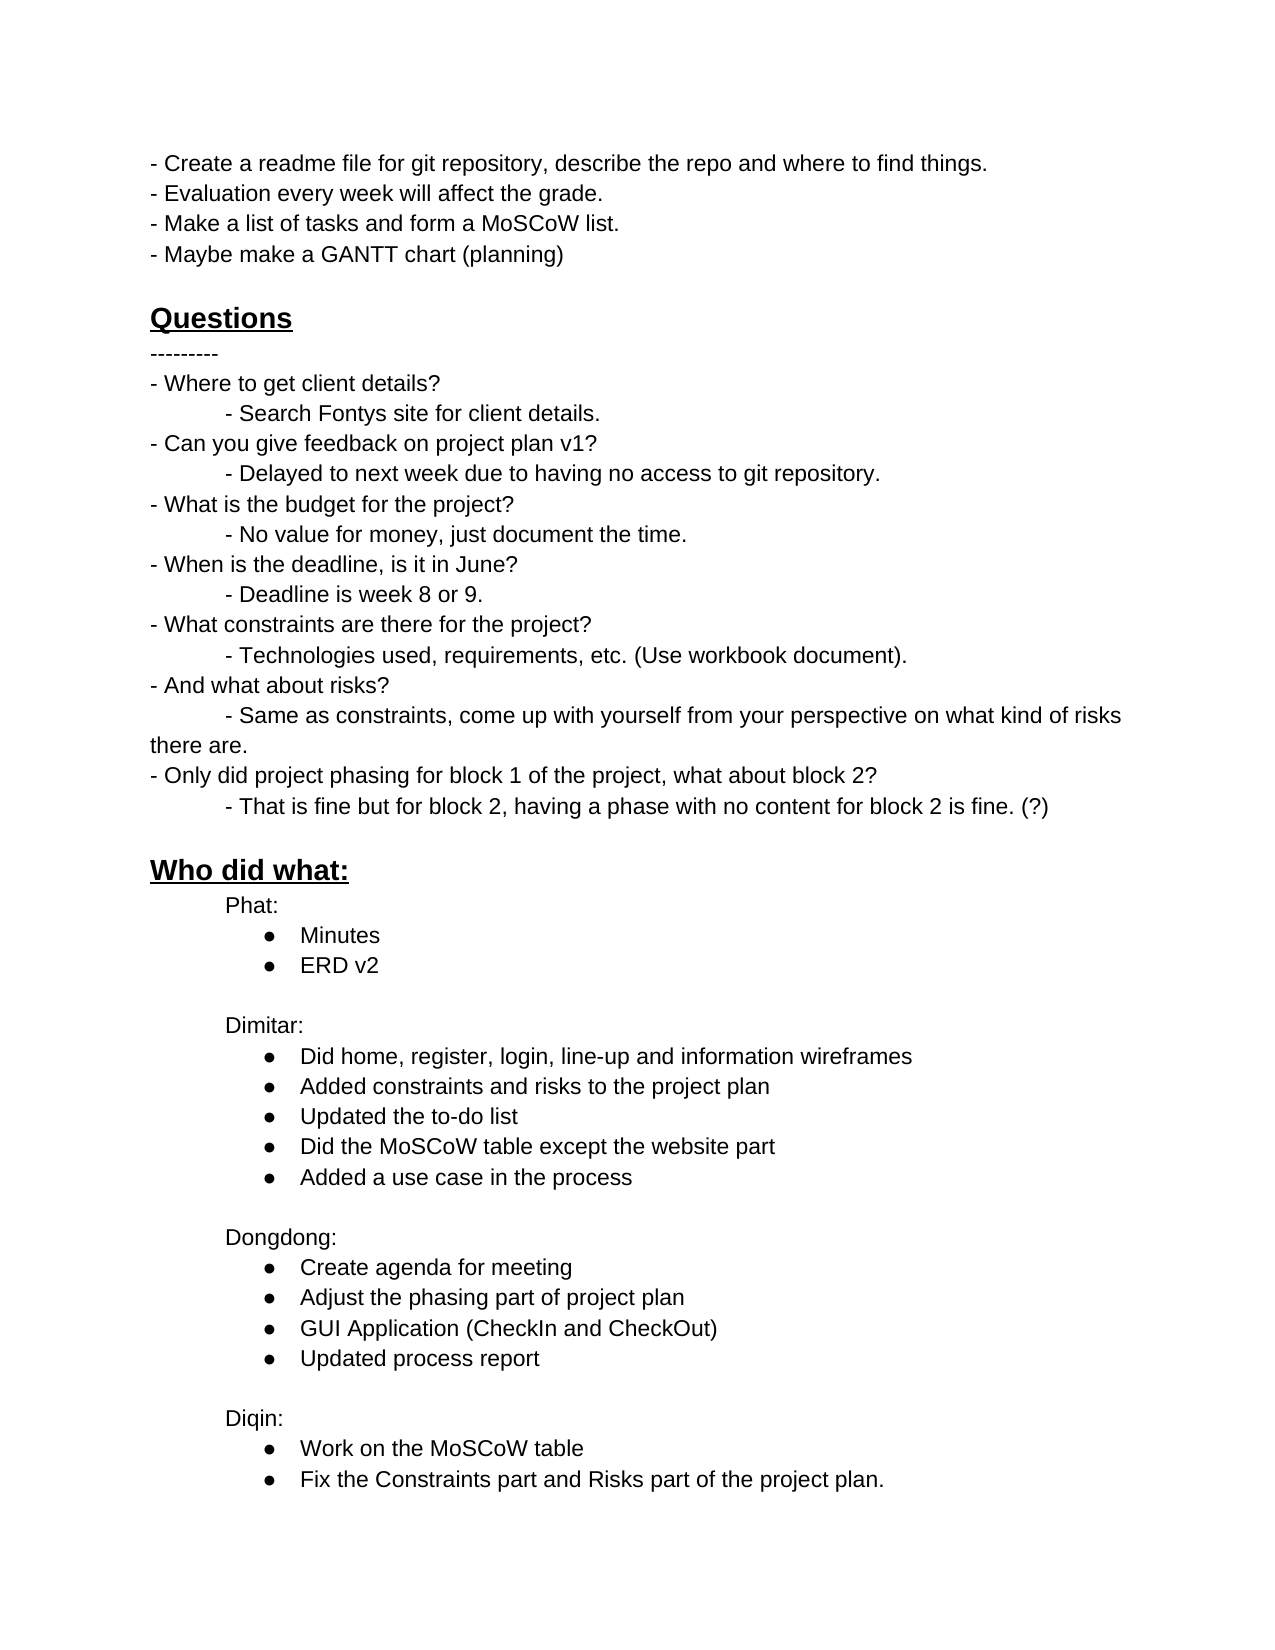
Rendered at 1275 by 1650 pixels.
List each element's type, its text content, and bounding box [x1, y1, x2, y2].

text - Make a list of tasks and form a MoSCoW list. [150, 210, 1125, 237]
list Updated the to-do list [262, 1103, 1125, 1129]
text - That is fine but for block 2, having a phase with no content for block 2 is fine. (?) [150, 793, 1125, 819]
text - Where to get client details? [150, 370, 1125, 396]
text Phat: [225, 892, 1125, 918]
text - When is the deadline, is it in June? [150, 551, 1125, 577]
text - Deadline is week 8 or 9. [150, 581, 1125, 608]
list Adjust the phasing part of project plan [262, 1284, 1125, 1311]
list Added constraints and risks to the project plan [262, 1073, 1125, 1099]
text Dimitar: [225, 1012, 1125, 1039]
list Work on the MoSCoW table [262, 1435, 1125, 1462]
text - And what about risks? [150, 672, 1125, 698]
text - Search Fontys site for client details. [150, 400, 1125, 426]
text Diqin: [225, 1405, 1125, 1432]
text --------- [150, 339, 1125, 366]
list Create agenda for meeting [262, 1254, 1125, 1281]
text - Maybe make a GANTT chart (planning) [150, 241, 1125, 267]
text - What constraints are there for the project? [150, 611, 1125, 638]
text Dongdong: [225, 1224, 1125, 1250]
text - Can you give feedback on project plan v1? [150, 430, 1125, 457]
text - Technologies used, requirements, etc. (Use workbook document). [150, 642, 1125, 668]
text - Only did project phasing for block 1 of the project, what about block 2? [150, 762, 1125, 789]
list Added a use case in the process [262, 1163, 1125, 1190]
list Did the MoSCoW table except the website part [262, 1133, 1125, 1160]
list GUI Application (CheckIn and CheckOut) [262, 1314, 1125, 1341]
text - What is the budget for the project? [150, 491, 1125, 517]
text - Create a readme file for git repository, describe the repo and where to find things. [150, 150, 1125, 176]
list Fix the Constraints part and Risks part of the project plan. [262, 1466, 1125, 1492]
list ERD v2 [262, 952, 1125, 978]
list Updated process report [262, 1345, 1125, 1371]
text - Delayed to next week due to having no access to git repository. [150, 460, 1125, 487]
list Did home, register, login, line-up and information wireframes [262, 1043, 1125, 1069]
text - No value for money, just document the time. [150, 521, 1125, 547]
text Questions [150, 301, 1125, 334]
text Who did what: [150, 853, 1125, 887]
list Minutes [262, 922, 1125, 948]
text - Evaluation every week will affect the grade. [150, 180, 1125, 207]
text - Same as constraints, come up with yourself from your perspective on what kind of risks there are. [150, 702, 1125, 759]
